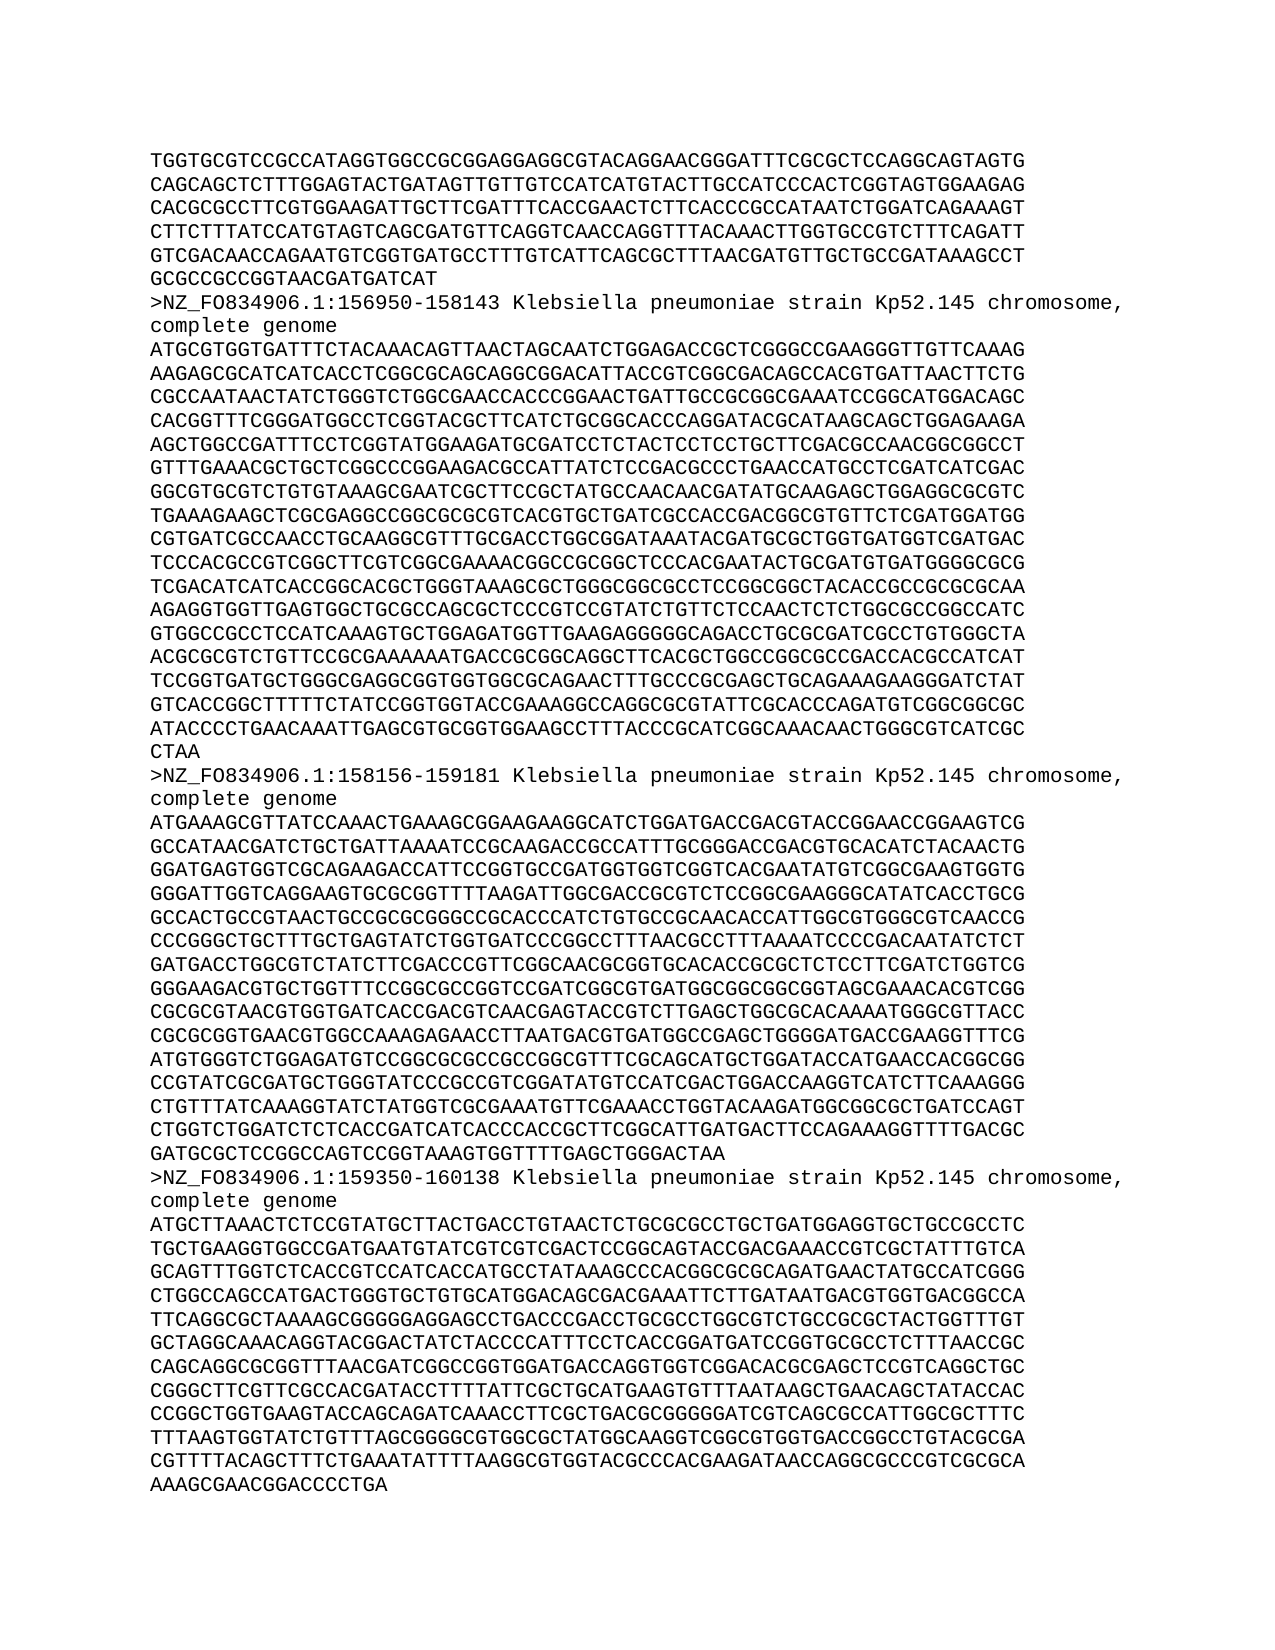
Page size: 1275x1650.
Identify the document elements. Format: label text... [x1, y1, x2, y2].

text CCGTATCGCGATGCTGGGTATCCCGCCGTCGGATATGTCCATCGACTGGACCAAGGTCATCTTCAAAGGG [150, 1072, 1125, 1096]
text CGCCAATAACTATCTGGGTCTGGCGAACCACCCGGAACTGATTGCCGCGGCGAAATCCGGCATGGACAGC [150, 386, 1125, 410]
text GCGCCGCCGGTAACGATGATCAT [150, 268, 1125, 292]
text CTTCTTTATCCATGTAGTCAGCGATGTTCAGGTCAACCAGGTTTACAAACTTGGTGCCGTCTTTCAGATT [150, 221, 1125, 244]
text TTTAAGTGGTATCTGTTTAGCGGGGCGTGGCGCTATGGCAAGGTCGGCGTGGTGACCGGCCTGTACGCGA [150, 1427, 1125, 1451]
text >NZ_FO834906.1:156950-158143 Klebsiella pneumoniae strain Kp52.145 chromosome, complete genome [150, 292, 1125, 339]
text ATGAAAGCGTTATCCAAACTGAAAGCGGAAGAAGGCATCTGGATGACCGACGTACCGGAACCGGAAGTCG [150, 812, 1125, 836]
text AAGAGCGCATCATCACCTCGGCGCAGCAGGCGGACATTACCGTCGGCGACAGCCACGTGATTAACTTCTG [150, 363, 1125, 386]
text CGCGCGTAACGTGGTGATCACCGACGTCAACGAGTACCGTCTTGAGCTGGCGCACAAAATGGGCGTTACC [150, 1001, 1125, 1025]
text GATGACCTGGCGTCTATCTTCGACCCGTTCGGCAACGCGGTGCACACCGCGCTCTCCTTCGATCTGGTCG [150, 954, 1125, 978]
text CACGCGCCTTCGTGGAAGATTGCTTCGATTTCACCGAACTCTTCACCCGCCATAATCTGGATCAGAAAGT [150, 197, 1125, 221]
text GTCGACAACCAGAATGTCGGTGATGCCTTTGTCATTCAGCGCTTTAACGATGTTGCTGCCGATAAAGCCT [150, 244, 1125, 268]
text CAGCAGGCGCGGTTTAACGATCGGCCGGTGGATGACCAGGTGGTCGGACACGCGAGCTCCGTCAGGCTGC [150, 1356, 1125, 1379]
text TTCAGGCGCTAAAAGCGGGGGAGGAGCCTGACCCGACCTGCGCCTGGCGTCTGCCGCGCTACTGGTTTGT [150, 1309, 1125, 1332]
text CCGGCTGGTGAAGTACCAGCAGATCAAACCTTCGCTGACGCGGGGGATCGTCAGCGCCATTGGCGCTTTC [150, 1403, 1125, 1427]
text CTAA [150, 741, 1125, 765]
text CACGGTTTCGGGATGGCCTCGGTACGCTTCATCTGCGGCACCCAGGATACGCATAAGCAGCTGGAGAAGA [150, 410, 1125, 434]
text CCCGGGCTGCTTTGCTGAGTATCTGGTGATCCCGGCCTTTAACGCCTTTAAAATCCCCGACAATATCTCT [150, 930, 1125, 954]
text >NZ_FO834906.1:158156-159181 Klebsiella pneumoniae strain Kp52.145 chromosome, complete genome [150, 765, 1125, 812]
text CGTTTTACAGCTTTCTGAAATATTTTAAGGCGTGGTACGCCCACGAAGATAACCAGGCGCCCGTCGCGCA [150, 1451, 1125, 1474]
text CTGGCCAGCCATGACTGGGTGCTGTGCATGGACAGCGACGAAATTCTTGATAATGACGTGGTGACGGCCA [150, 1285, 1125, 1309]
text >NZ_FO834906.1:159350-160138 Klebsiella pneumoniae strain Kp52.145 chromosome, complete genome [150, 1167, 1125, 1214]
text GCTAGGCAAACAGGTACGGACTATCTACCCCATTTCCTCACCGGATGATCCGGTGCGCCTCTTTAACCGC [150, 1332, 1125, 1356]
text TCCCACGCCGTCGGCTTCGTCGGCGAAAACGGCCGCGGCTCCCACGAATACTGCGATGTGATGGGGCGCG [150, 552, 1125, 576]
text TCCGGTGATGCTGGGCGAGGCGGTGGTGGCGCAGAACTTTGCCCGCGAGCTGCAGAAAGAAGGGATCTAT [150, 670, 1125, 694]
text AGAGGTGGTTGAGTGGCTGCGCCAGCGCTCCCGTCCGTATCTGTTCTCCAACTCTCTGGCGCCGGCCATC [150, 599, 1125, 623]
text CGGGCTTCGTTCGCCACGATACCTTTTATTCGCTGCATGAAGTGTTTAATAAGCTGAACAGCTATACCAC [150, 1379, 1125, 1403]
text GGGAAGACGTGCTGGTTTCCGGCGCCGGTCCGATCGGCGTGATGGCGGCGGCGGTAGCGAAACACGTCGG [150, 978, 1125, 1001]
text AGCTGGCCGATTTCCTCGGTATGGAAGATGCGATCCTCTACTCCTCCTGCTTCGACGCCAACGGCGGCCT [150, 434, 1125, 457]
text GCCATAACGATCTGCTGATTAAAATCCGCAAGACCGCCATTTGCGGGACCGACGTGCACATCTACAACTG [150, 836, 1125, 859]
text GCAGTTTGGTCTCACCGTCCATCACCATGCCTATAAAGCCCACGGCGCGCAGATGAACTATGCCATCGGG [150, 1261, 1125, 1285]
text TGGTGCGTCCGCCATAGGTGGCCGCGGAGGAGGCGTACAGGAACGGGATTTCGCGCTCCAGGCAGTAGTG [150, 150, 1125, 174]
text CAGCAGCTCTTTGGAGTACTGATAGTTGTTGTCCATCATGTACTTGCCATCCCACTCGGTAGTGGAAGAG [150, 174, 1125, 197]
text TGCTGAAGGTGGCCGATGAATGTATCGTCGTCGACTCCGGCAGTACCGACGAAACCGTCGCTATTTGTCA [150, 1238, 1125, 1261]
text GTGGCCGCCTCCATCAAAGTGCTGGAGATGGTTGAAGAGGGGGCAGACCTGCGCGATCGCCTGTGGGCTA [150, 623, 1125, 647]
text GGATGAGTGGTCGCAGAAGACCATTCCGGTGCCGATGGTGGTCGGTCACGAATATGTCGGCGAAGTGGTG [150, 859, 1125, 883]
text ACGCGCGTCTGTTCCGCGAAAAAATGACCGCGGCAGGCTTCACGCTGGCCGGCGCCGACCACGCCATCAT [150, 647, 1125, 670]
text CGCGCGGTGAACGTGGCCAAAGAGAACCTTAATGACGTGATGGCCGAGCTGGGGATGACCGAAGGTTTCG [150, 1025, 1125, 1048]
text GATGCGCTCCGGCCAGTCCGGTAAAGTGGTTTTGAGCTGGGACTAA [150, 1143, 1125, 1167]
text GGGATTGGTCAGGAAGTGCGCGGTTTTAAGATTGGCGACCGCGTCTCCGGCGAAGGGCATATCACCTGCG [150, 883, 1125, 907]
text CGTGATCGCCAACCTGCAAGGCGTTTGCGACCTGGCGGATAAATACGATGCGCTGGTGATGGTCGATGAC [150, 528, 1125, 552]
text GGCGTGCGTCTGTGTAAAGCGAATCGCTTCCGCTATGCCAACAACGATATGCAAGAGCTGGAGGCGCGTC [150, 481, 1125, 505]
text CTGGTCTGGATCTCTCACCGATCATCACCCACCGCTTCGGCATTGATGACTTCCAGAAAGGTTTTGACGC [150, 1119, 1125, 1143]
text TGAAAGAAGCTCGCGAGGCCGGCGCGCGTCACGTGCTGATCGCCACCGACGGCGTGTTCTCGATGGATGG [150, 505, 1125, 528]
text CTGTTTATCAAAGGTATCTATGGTCGCGAAATGTTCGAAACCTGGTACAAGATGGCGGCGCTGATCCAGT [150, 1096, 1125, 1119]
text GTTTGAAACGCTGCTCGGCCCGGAAGACGCCATTATCTCCGACGCCCTGAACCATGCCTCGATCATCGAC [150, 457, 1125, 481]
text ATACCCCTGAACAAATTGAGCGTGCGGTGGAAGCCTTTACCCGCATCGGCAAACAACTGGGCGTCATCGC [150, 717, 1125, 741]
text ATGCTTAAACTCTCCGTATGCTTACTGACCTGTAACTCTGCGCGCCTGCTGATGGAGGTGCTGCCGCCTC [150, 1214, 1125, 1238]
text GTCACCGGCTTTTTCTATCCGGTGGTACCGAAAGGCCAGGCGCGTATTCGCACCCAGATGTCGGCGGCGC [150, 694, 1125, 717]
text TCGACATCATCACCGGCACGCTGGGTAAAGCGCTGGGCGGCGCCTCCGGCGGCTACACCGCCGCGCGCAA [150, 576, 1125, 599]
text ATGTGGGTCTGGAGATGTCCGGCGCGCCGCCGGCGTTTCGCAGCATGCTGGATACCATGAACCACGGCGG [150, 1048, 1125, 1072]
text ATGCGTGGTGATTTCTACAAACAGTTAACTAGCAATCTGGAGACCGCTCGGGCCGAAGGGTTGTTCAAAG [150, 339, 1125, 363]
text AAAGCGAACGGACCCCTGA [150, 1474, 1125, 1498]
text GCCACTGCCGTAACTGCCGCGCGGGCCGCACCCATCTGTGCCGCAACACCATTGGCGTGGGCGTCAACCG [150, 907, 1125, 930]
